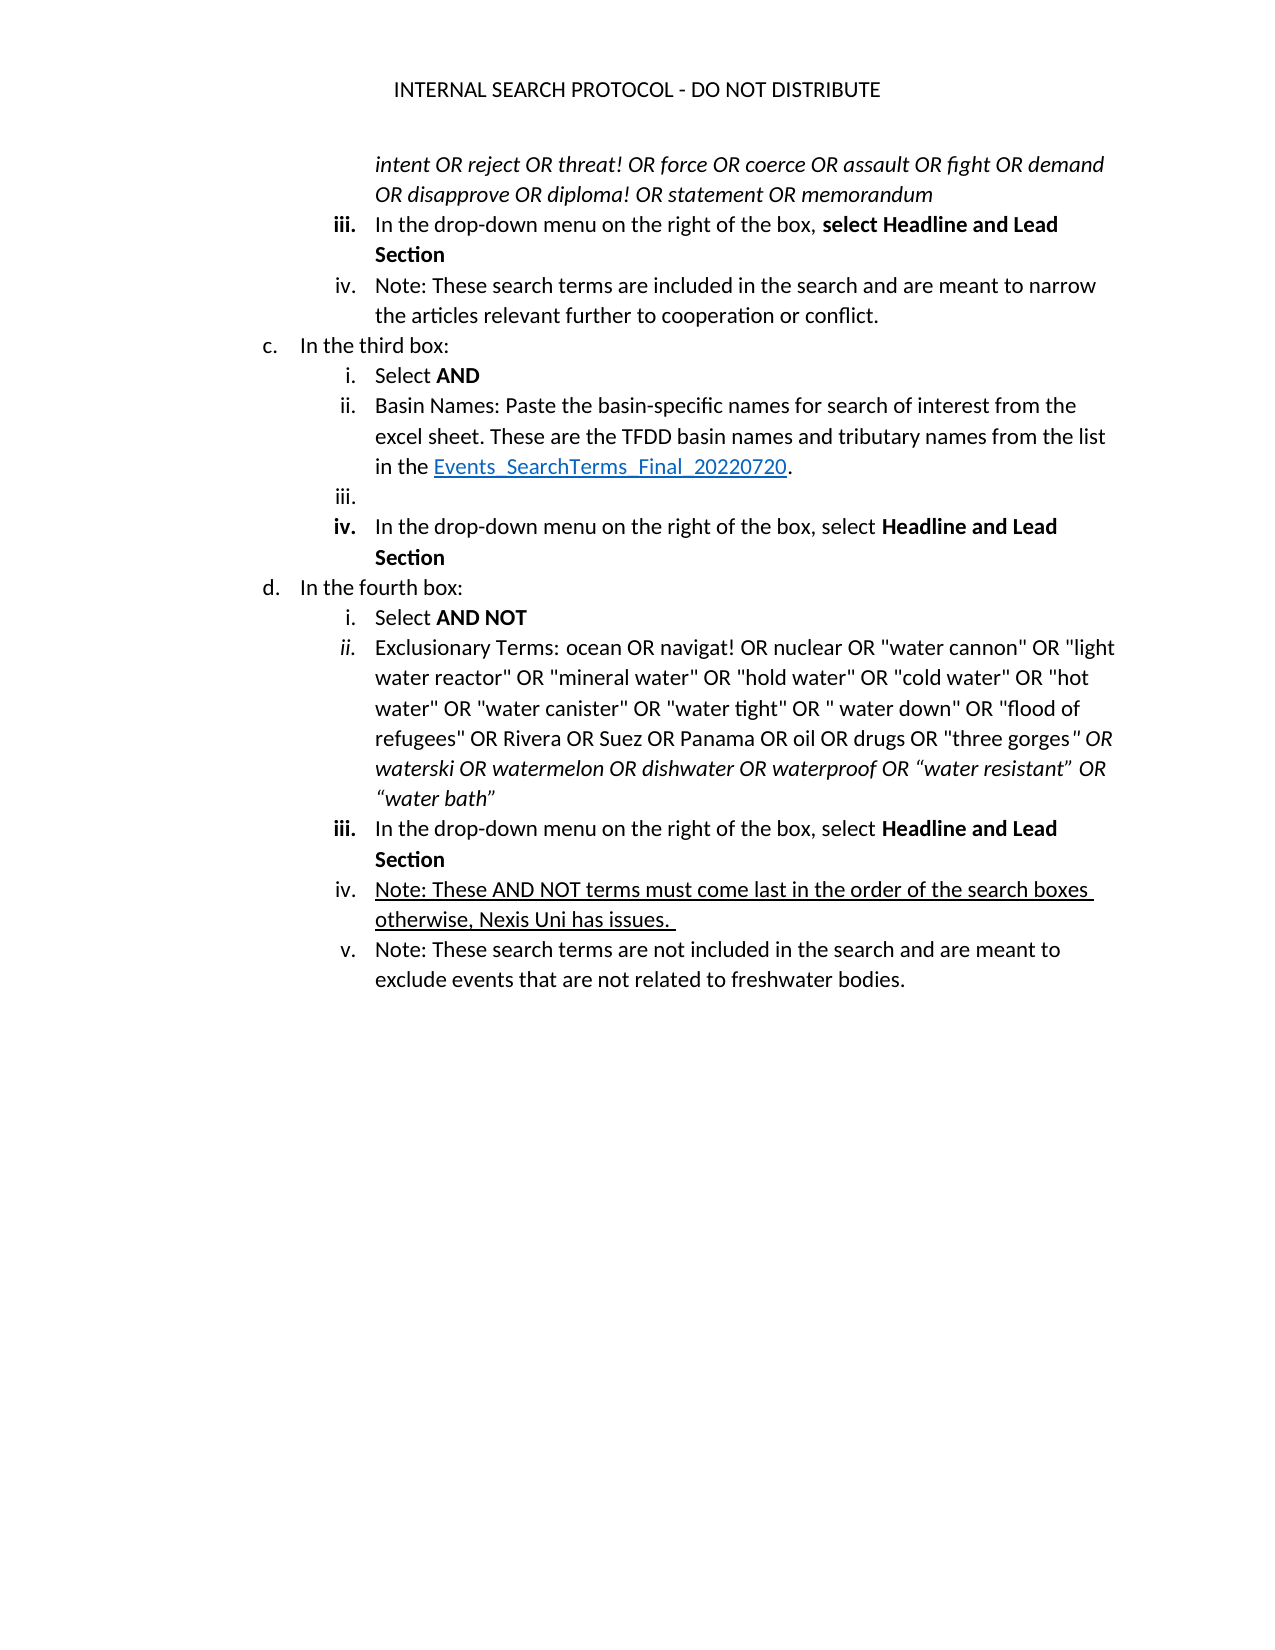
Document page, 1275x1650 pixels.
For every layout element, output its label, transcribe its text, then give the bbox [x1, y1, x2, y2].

list Note: These search terms are not included in the search and are meant to exclude events that are not related to freshwater bodies. [356, 935, 1125, 994]
list In the drop-down menu on the right of the box, select Headline and Lead Section [356, 512, 1125, 571]
list Note: These search terms are included in the search and are meant to narrow the articles relevant further to cooperation or conflict. [356, 271, 1125, 329]
list In the third box: [262, 331, 1125, 359]
list Note: These AND NOT terms must come last in the order of the search boxes otherwise, Nexis Uni has issues. [356, 875, 1125, 933]
list Select AND NOT [356, 603, 1125, 631]
list Basin Names: Paste the basin-specific names for search of interest from the excel sheet. These are the TFDD basin names and tributary names from the list in the Events_SearchTerms_Final_20220720. [356, 392, 1125, 480]
list Select AND [356, 361, 1125, 389]
list In the drop-down menu on the right of the box, select Headline and Lead Section [356, 210, 1125, 269]
list In the fourth box: [262, 573, 1125, 601]
list In the drop-down menu on the right of the box, select Headline and Lead Section [356, 814, 1125, 873]
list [356, 150, 1125, 208]
list Exclusionary Terms: ocean OR navigat! OR nuclear OR "water cannon" OR "light water reactor" OR "mineral water" OR "hold water" OR "cold water" OR "hot water" OR "water canister" OR "water tight" OR " water down" OR "flood of refugees" OR Rivera OR Suez OR Panama OR oil OR drugs OR "three gorges" OR waterski OR watermelon OR dishwater OR waterproof OR “water resistant” OR “water bath” [356, 633, 1125, 812]
